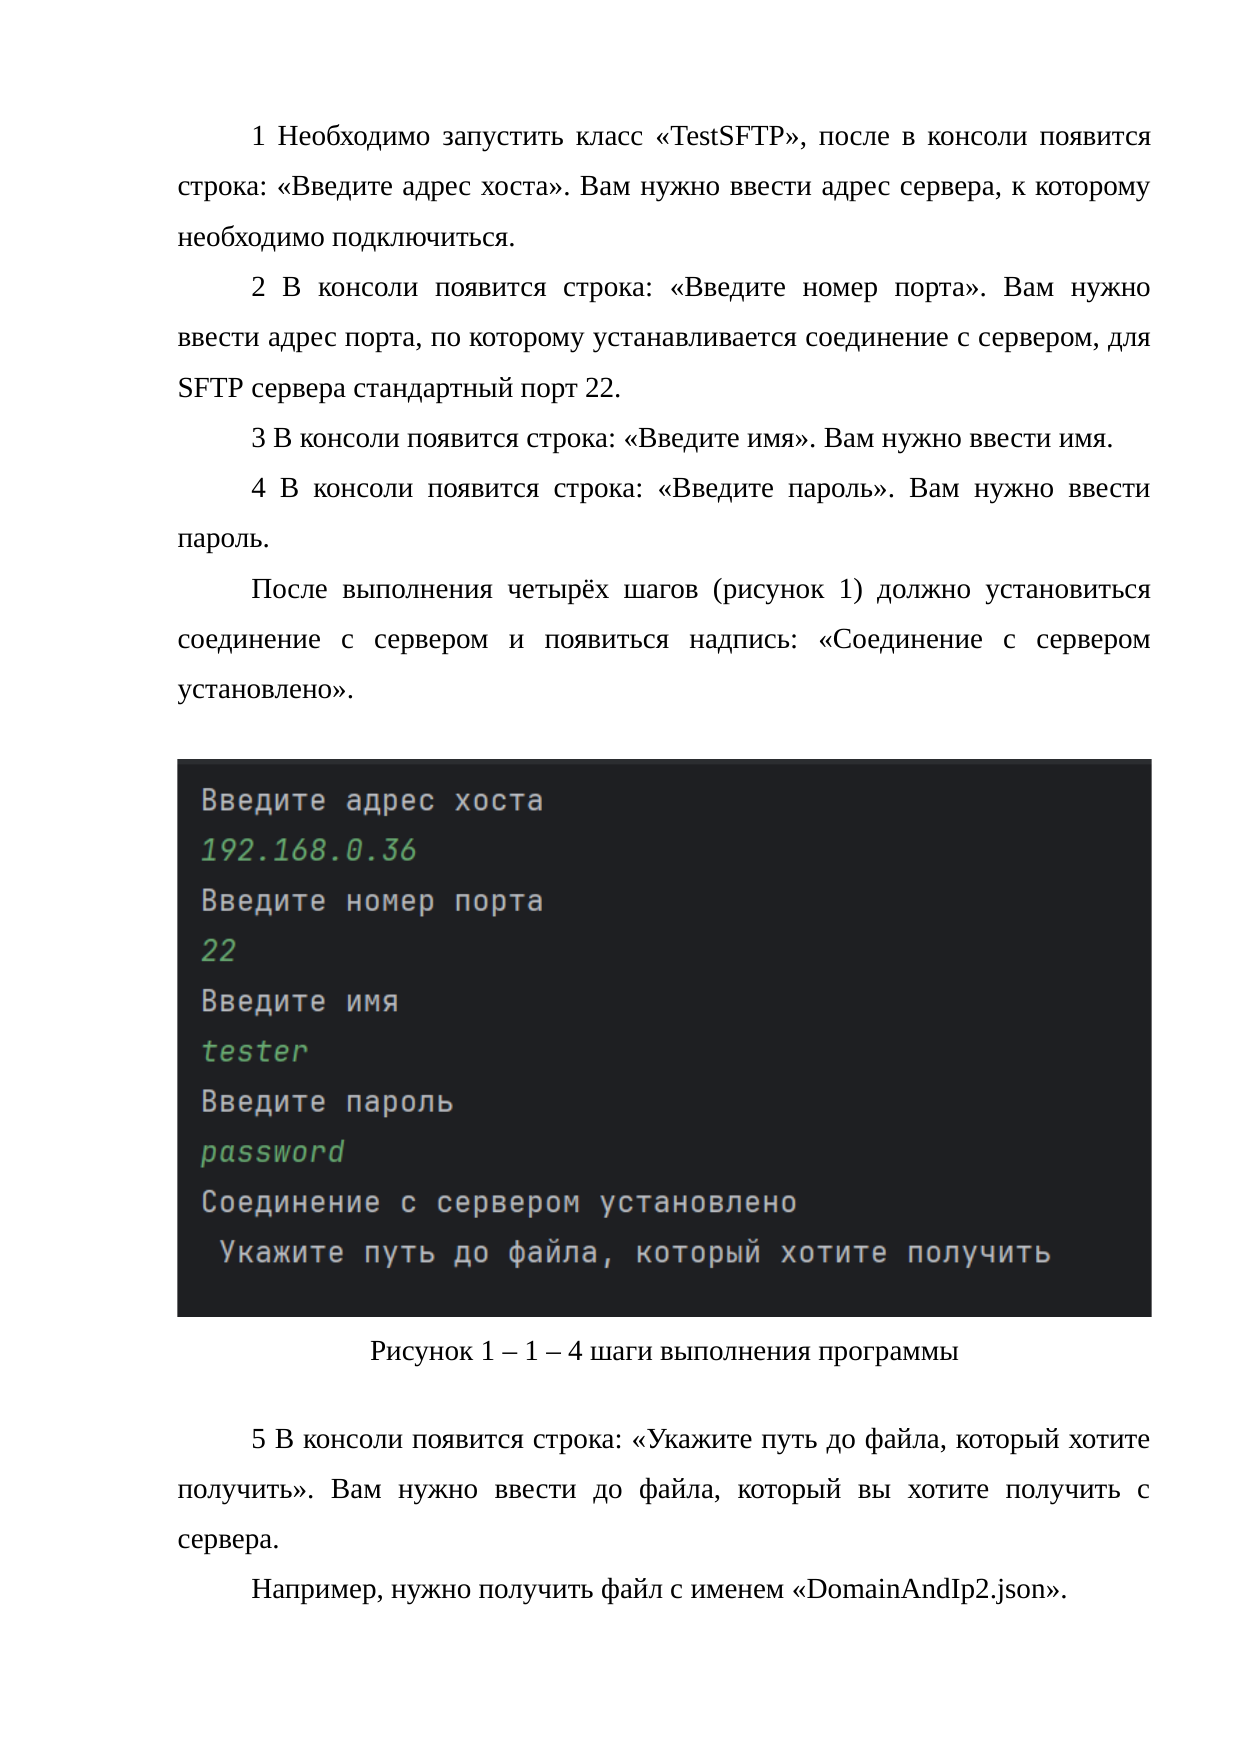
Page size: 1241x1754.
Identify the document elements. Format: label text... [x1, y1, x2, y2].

text Например, нужно получить файл с именем «DomainAndIp2.json». [177, 1572, 1152, 1605]
text Рисунок 1 – 1 – 4 шаги выполнения программы [177, 1333, 1152, 1366]
text После выполнения четырёх шагов (рисунок 1) должно установиться соединение с сервером и появиться надпись: «Соединение с сервером установлено». [177, 571, 1152, 705]
text 1 Необходимо запустить класс «TestSFTP», после в консоли появится строка: «Введите адрес хоста». Вам нужно ввести адрес сервера, к которому необходимо подключиться. [177, 118, 1152, 252]
picture [177, 759, 1152, 1317]
text 2 В консоли появится строка: «Введите номер порта». Вам нужно ввести адрес порта, по которому устанавливается соединение с сервером, для SFTP сервера стандартный порт 22. [177, 269, 1152, 403]
text 3 В консоли появится строка: «Введите имя». Вам нужно ввести имя. [177, 420, 1152, 453]
text 4 В консоли появится строка: «Введите пароль». Вам нужно ввести пароль. [177, 470, 1152, 554]
text 5 В консоли появится строка: «Укажите путь до файла, который хотите получить». Вам нужно ввести до файла, который вы хотите получить с сервера. [177, 1421, 1152, 1555]
